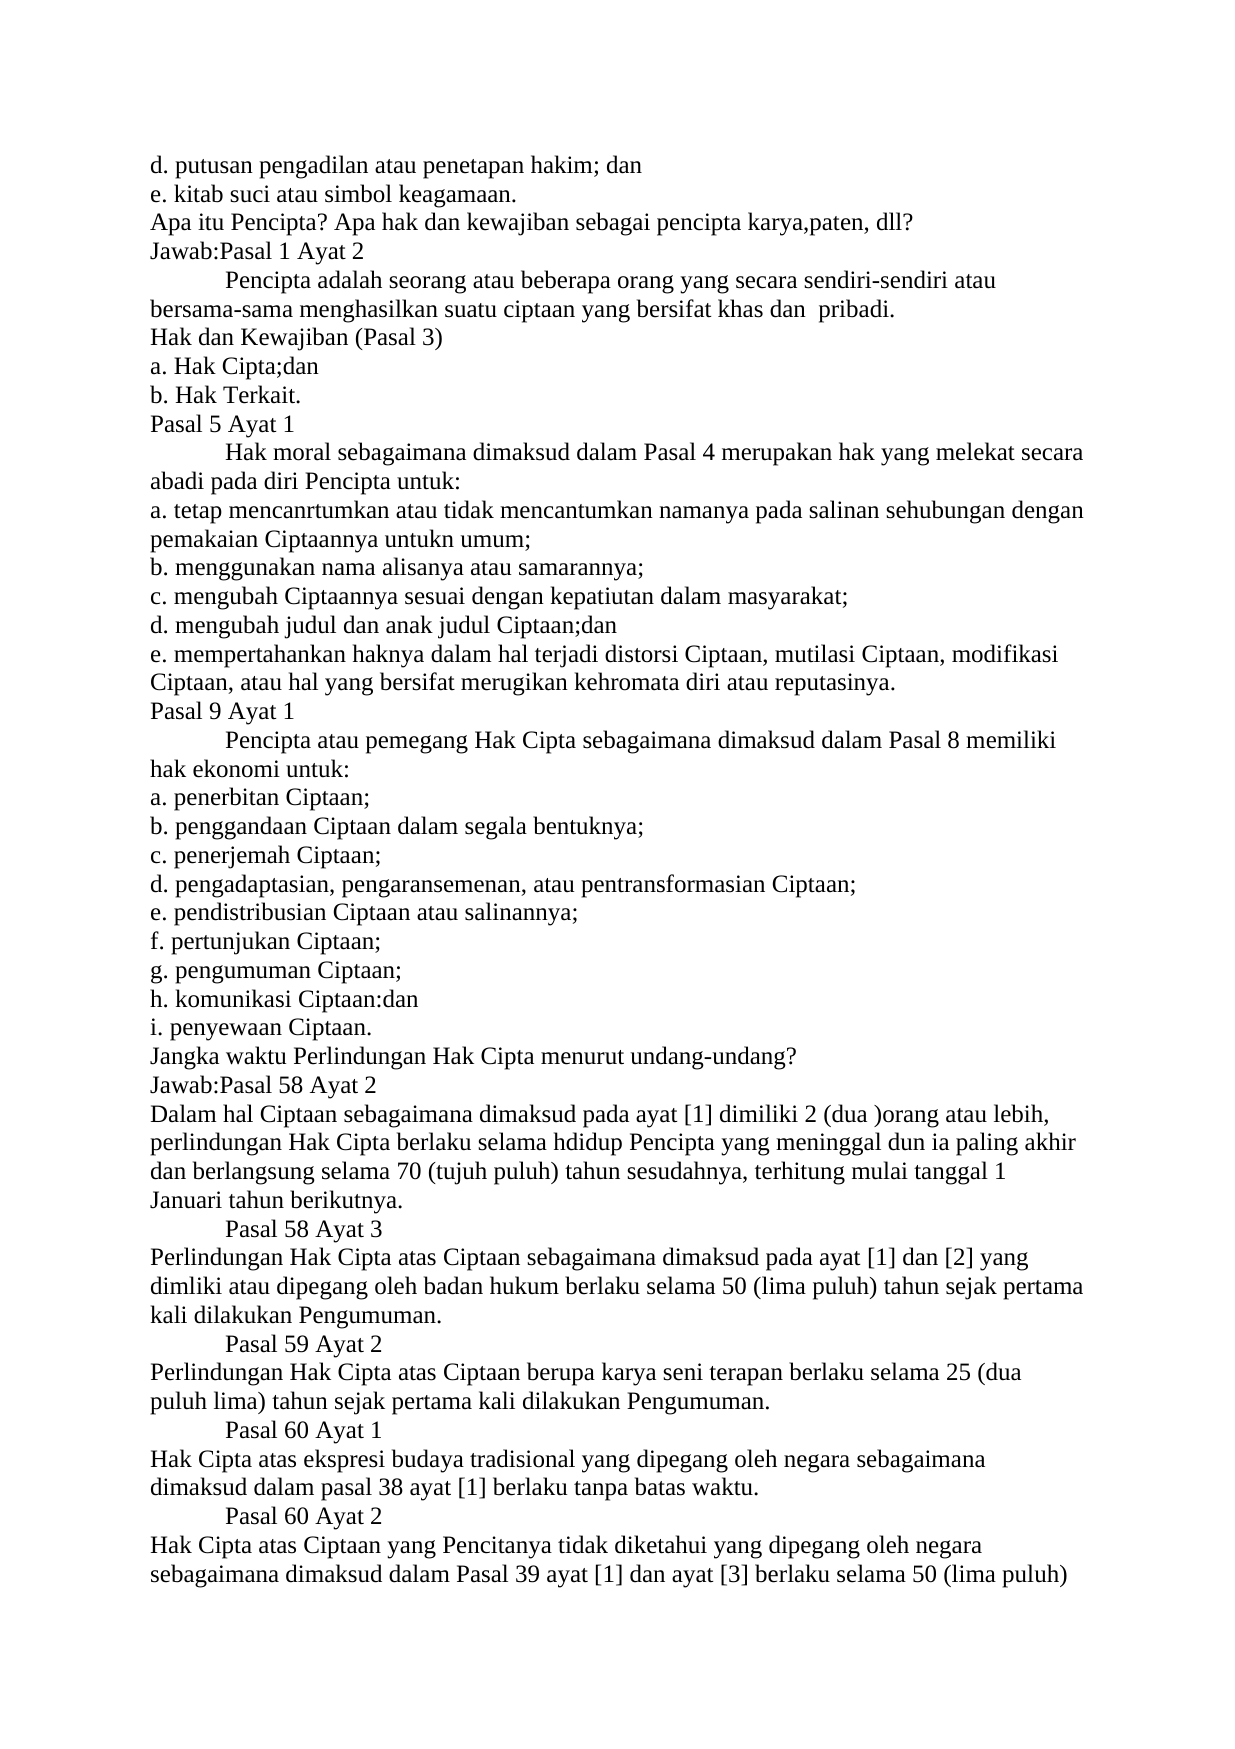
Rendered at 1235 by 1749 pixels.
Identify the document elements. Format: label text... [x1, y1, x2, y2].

text Pencipta adalah seorang atau beberapa orang yang secara sendiri-sendiri atau bersama-sama menghasilkan suatu ciptaan yang bersifat khas dan pribadi. [150, 265, 1084, 322]
text Pasal 60 Ayat 1 [150, 1415, 1084, 1444]
list pengadaptasian, pengaransemenan, atau pentransformasian Ciptaan; [150, 869, 1084, 897]
text Jawab:Pasal 58 Ayat 2 [150, 1070, 1084, 1099]
text Dalam hal Ciptaan sebagaimana dimaksud pada ayat [1] dimiliki 2 (dua )orang atau lebih, perlindungan Hak Cipta berlaku selama hdidup Pencipta yang meninggal dun ia paling akhir dan berlangsung selama 70 (tujuh puluh) tahun sesudahnya, terhitung mulai tanggal 1 Januari tahun berikutnya. [150, 1099, 1084, 1214]
text Hak dan Kewajiban (Pasal 3) [150, 322, 1084, 351]
text Perlindungan Hak Cipta atas Ciptaan sebagaimana dimaksud pada ayat [1] dan [2] yang dimliki atau dipegang oleh badan hukum berlaku selama 50 (lima puluh) tahun sejak pertama kali dilakukan Pengumuman. [150, 1242, 1084, 1329]
list mempertahankan haknya dalam hal terjadi distorsi Ciptaan, mutilasi Ciptaan, modifikasi Ciptaan, atau hal yang bersifat merugikan kehromata diri atau reputasinya. [150, 639, 1084, 696]
list pendistribusian Ciptaan atau salinannya; [150, 897, 1084, 926]
text Hak Cipta atas ekspresi budaya tradisional yang dipegang oleh negara sebagaimana dimaksud dalam pasal 38 ayat [1] berlaku tanpa batas waktu. [150, 1444, 1084, 1501]
text Perlindungan Hak Cipta atas Ciptaan berupa karya seni terapan berlaku selama 25 (dua puluh lima) tahun sejak pertama kali dilakukan Pengumuman. [150, 1357, 1084, 1415]
list mengubah Ciptaannya sesuai dengan kepatiutan dalam masyarakat; [150, 581, 1084, 610]
list Pencipta atau pemegang Hak Cipta sebagaimana dimaksud dalam Pasal 8 memiliki hak ekonomi untuk: [150, 725, 1084, 782]
text Apa itu Pencipta? Apa hak dan kewajiban sebagai pencipta karya,paten, dll? [150, 207, 1084, 236]
list Hak Cipta;dan [150, 351, 1084, 380]
list tetap mencanrtumkan atau tidak mencantumkan namanya pada salinan sehubungan dengan pemakaian Ciptaannya untukn umum; [150, 495, 1084, 552]
text Jawab:Pasal 1 Ayat 2 [150, 236, 1084, 265]
list penerbitan Ciptaan; [150, 782, 1084, 811]
list pengumuman Ciptaan; [150, 955, 1084, 984]
list Hak moral sebagaimana dimaksud dalam Pasal 4 merupakan hak yang melekat secara abadi pada diri Pencipta untuk: [150, 437, 1084, 495]
text Pasal 60 Ayat 2 [150, 1501, 1084, 1530]
text Pasal 59 Ayat 2 [150, 1329, 1084, 1357]
list pertunjukan Ciptaan; [150, 926, 1084, 955]
text Jangka waktu Perlindungan Hak Cipta menurut undang-undang? [150, 1041, 1084, 1070]
list d. putusan pengadilan atau penetapan hakim; dan [150, 150, 1084, 179]
list e. kitab suci atau simbol keagamaan. [150, 179, 1084, 207]
list penerjemah Ciptaan; [150, 840, 1084, 869]
text Pasal 58 Ayat 3 [150, 1214, 1084, 1242]
list mengubah judul dan anak judul Ciptaan;dan [150, 610, 1084, 639]
list penggandaan Ciptaan dalam segala bentuknya; [150, 811, 1084, 840]
list menggunakan nama alisanya atau samarannya; [150, 552, 1084, 581]
list Pasal 9 Ayat 1 [150, 696, 1084, 725]
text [150, 1530, 1084, 1587]
list komunikasi Ciptaan:dan [150, 984, 1084, 1012]
list Hak Terkait. [150, 380, 1084, 409]
list penyewaan Ciptaan. [150, 1012, 1084, 1041]
list Pasal 5 Ayat 1 [150, 409, 1084, 437]
